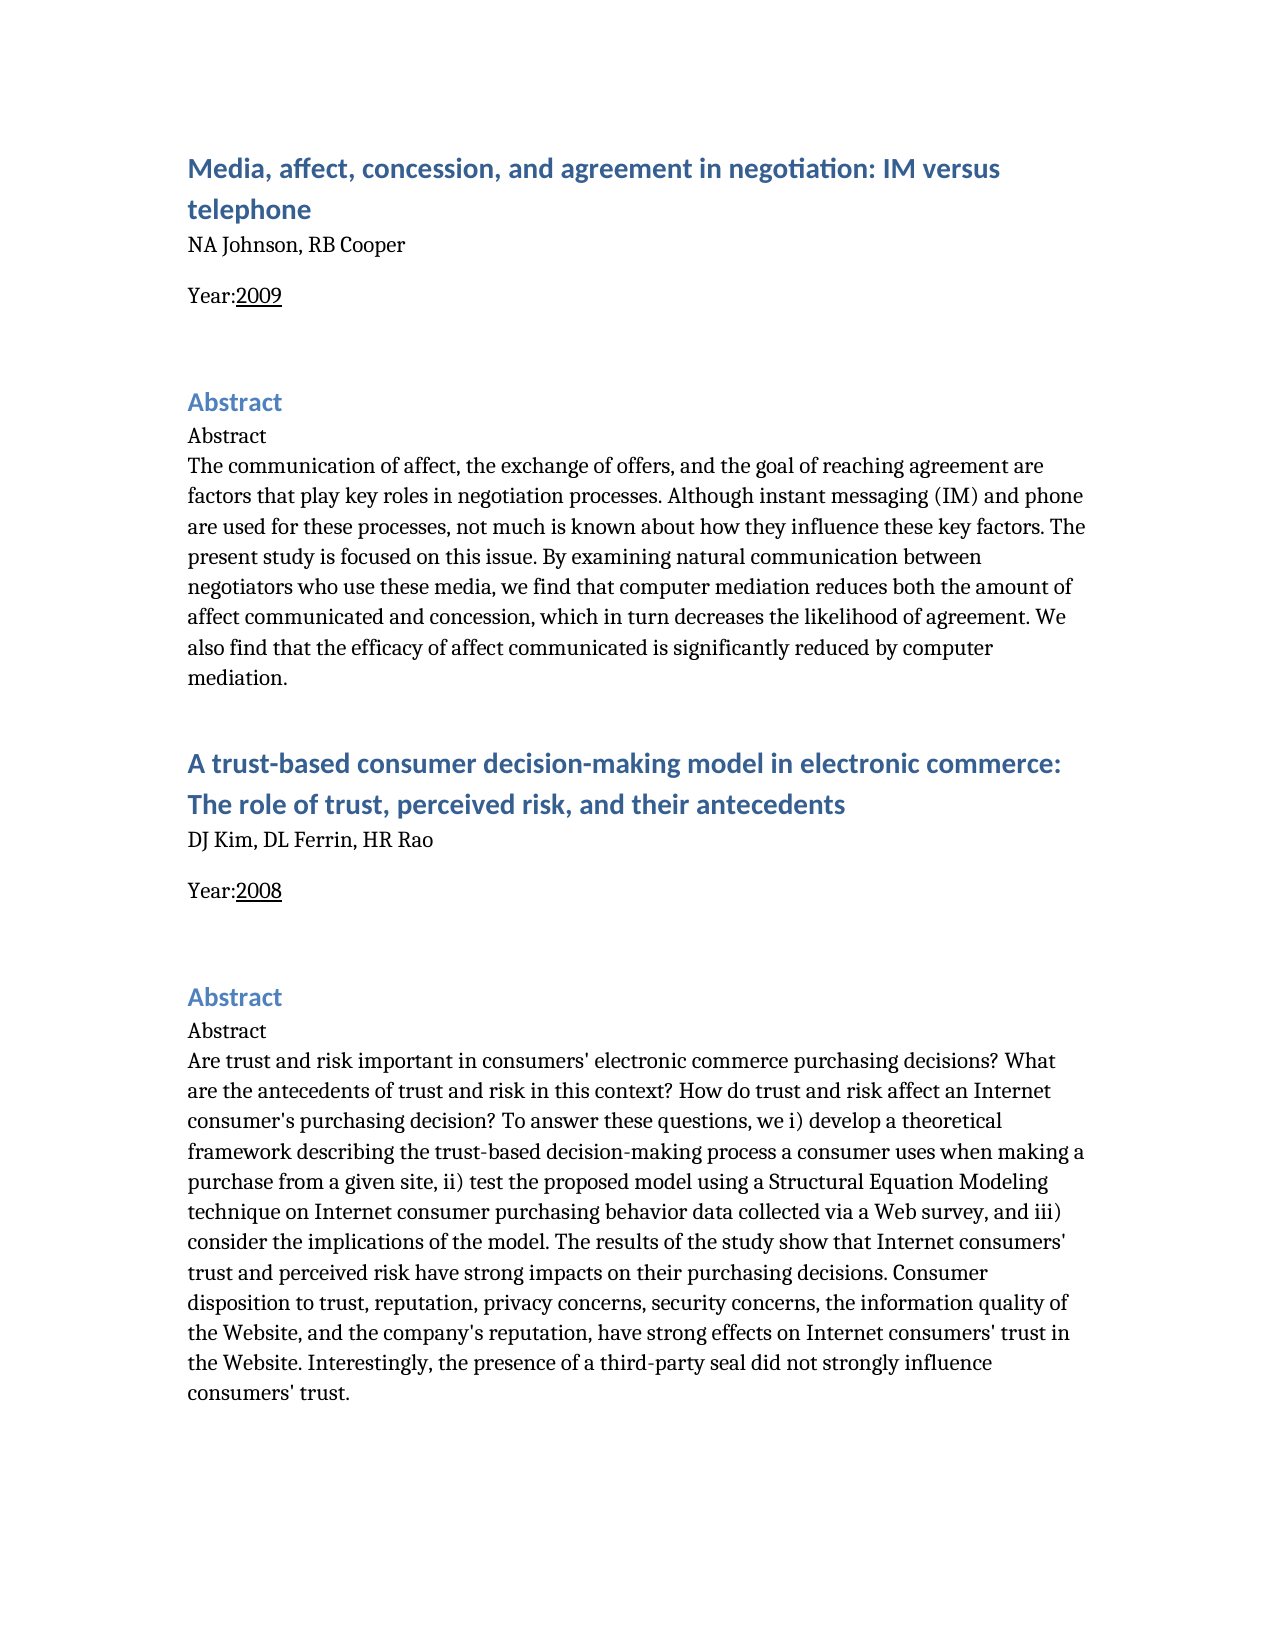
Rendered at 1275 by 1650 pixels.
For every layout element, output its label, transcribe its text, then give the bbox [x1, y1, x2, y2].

text DJ Kim, DL Ferrin, HR Rao [187, 827, 1087, 853]
subtitle A trust-based consumer decision-making model in electronic commerce: The role of trust, perceived risk, and their antecedents [187, 745, 1087, 821]
text Year:2009 [187, 283, 1087, 309]
text Year:2008 [187, 878, 1087, 904]
text NA Johnson, RB Cooper [187, 232, 1087, 258]
subtitle Media, affect, concession, and agreement in negotiation: IM versus telephone [187, 150, 1087, 227]
subtitle Abstract [187, 980, 1087, 1013]
subtitle Abstract [187, 385, 1087, 418]
text Abstract The communication of affect, the exchange of offers, and the goal of reaching agreement are factors that play key roles in negotiation processes. Although instant messaging (IM) and phone are used for these processes, not much is known about how they influence these key factors. The present study is focused on this issue. By examining natural communication between negotiators who use these media, we find that computer mediation reduces both the amount of affect communicated and concession, which in turn decreases the likelihood of agreement. We also find that the efficacy of affect communicated is significantly reduced by computer mediation. [187, 423, 1087, 691]
text Abstract Are trust and risk important in consumers' electronic commerce purchasing decisions? What are the antecedents of trust and risk in this context? How do trust and risk affect an Internet consumer's purchasing decision? To answer these questions, we i) develop a theoretical framework describing the trust-based decision-making process a consumer uses when making a purchase from a given site, ii) test the proposed model using a Structural Equation Modeling technique on Internet consumer purchasing behavior data collected via a Web survey, and iii) consider the implications of the model. The results of the study show that Internet consumers' trust and perceived risk have strong impacts on their purchasing decisions. Consumer disposition to trust, reputation, privacy concerns, security concerns, the information quality of the Website, and the company's reputation, have strong effects on Internet consumers' trust in the Website. Interestingly, the presence of a third-party seal did not strongly influence consumers' trust. [187, 1018, 1087, 1407]
